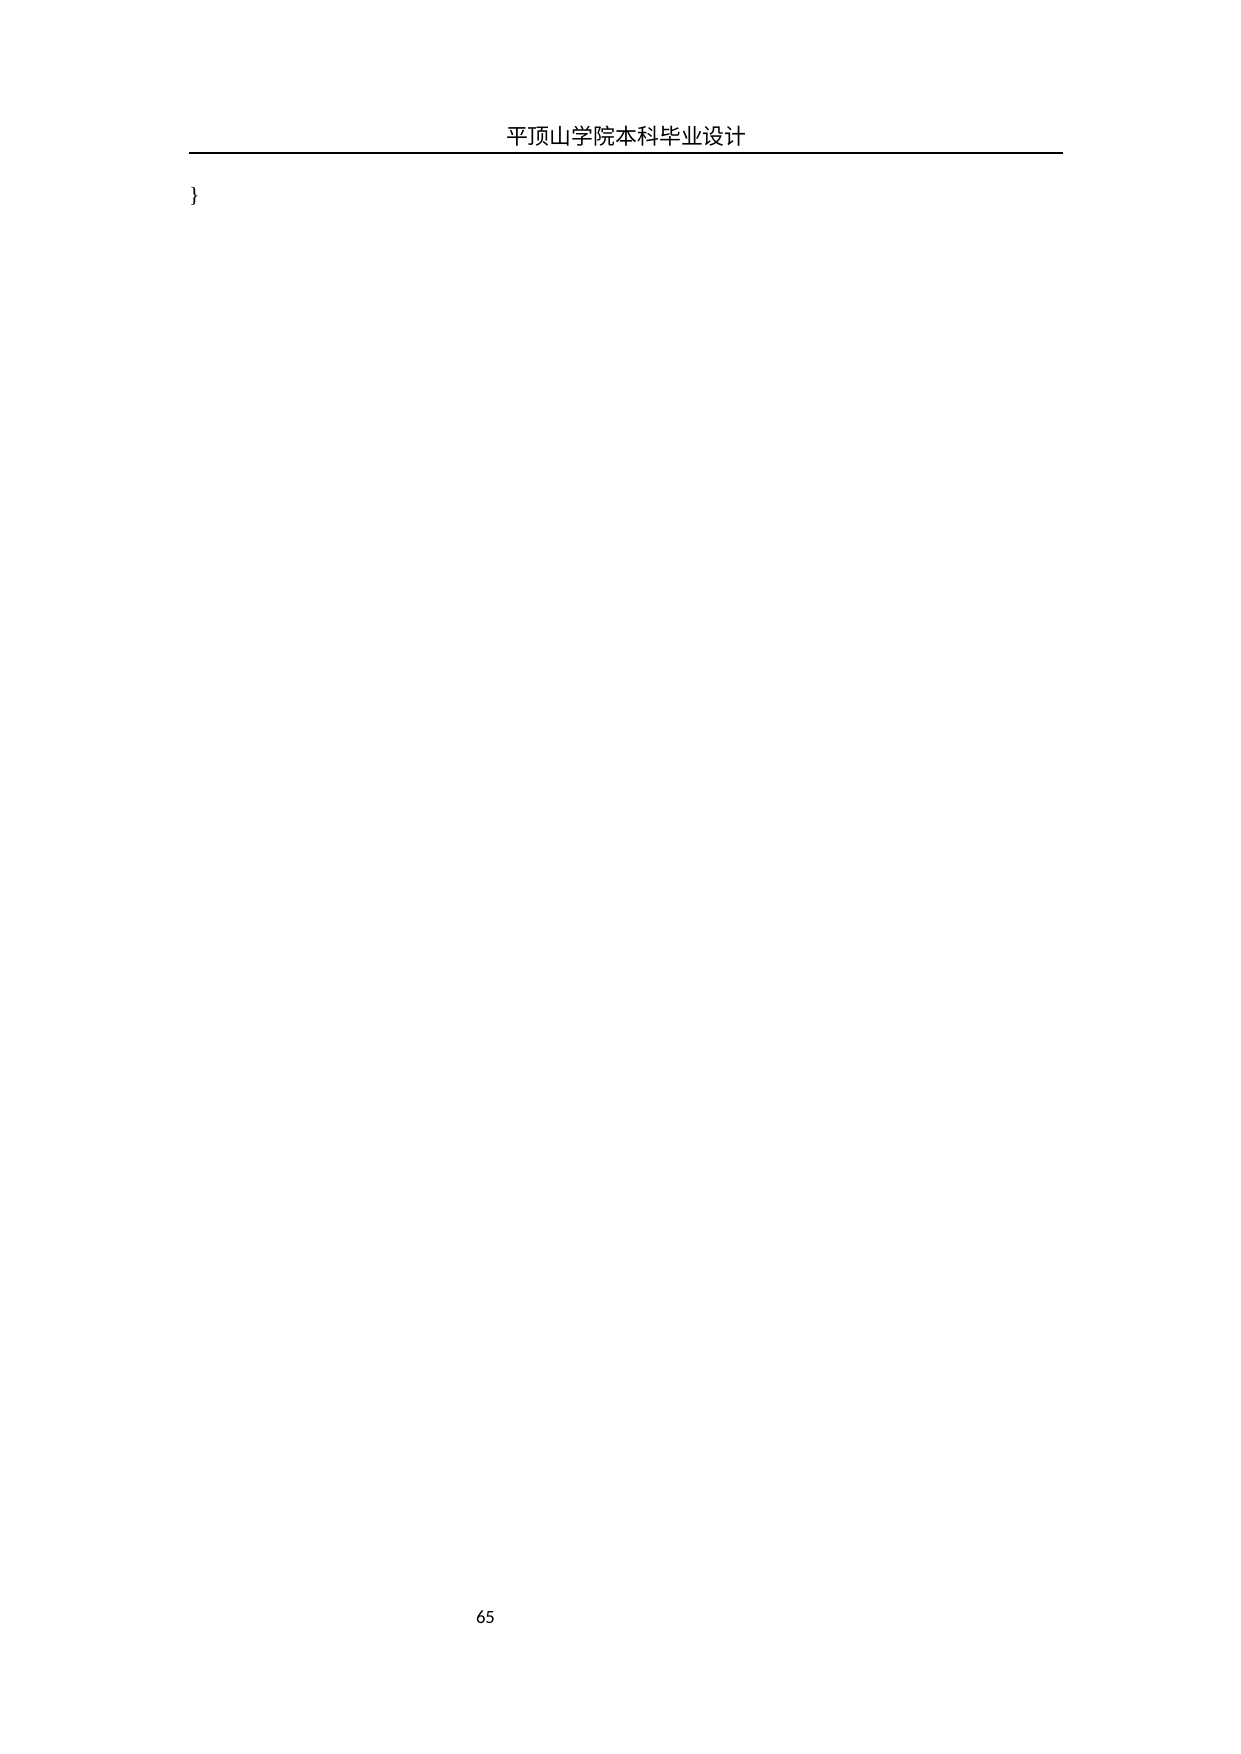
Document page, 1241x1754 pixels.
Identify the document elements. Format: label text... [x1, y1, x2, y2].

text } [189, 178, 1063, 211]
